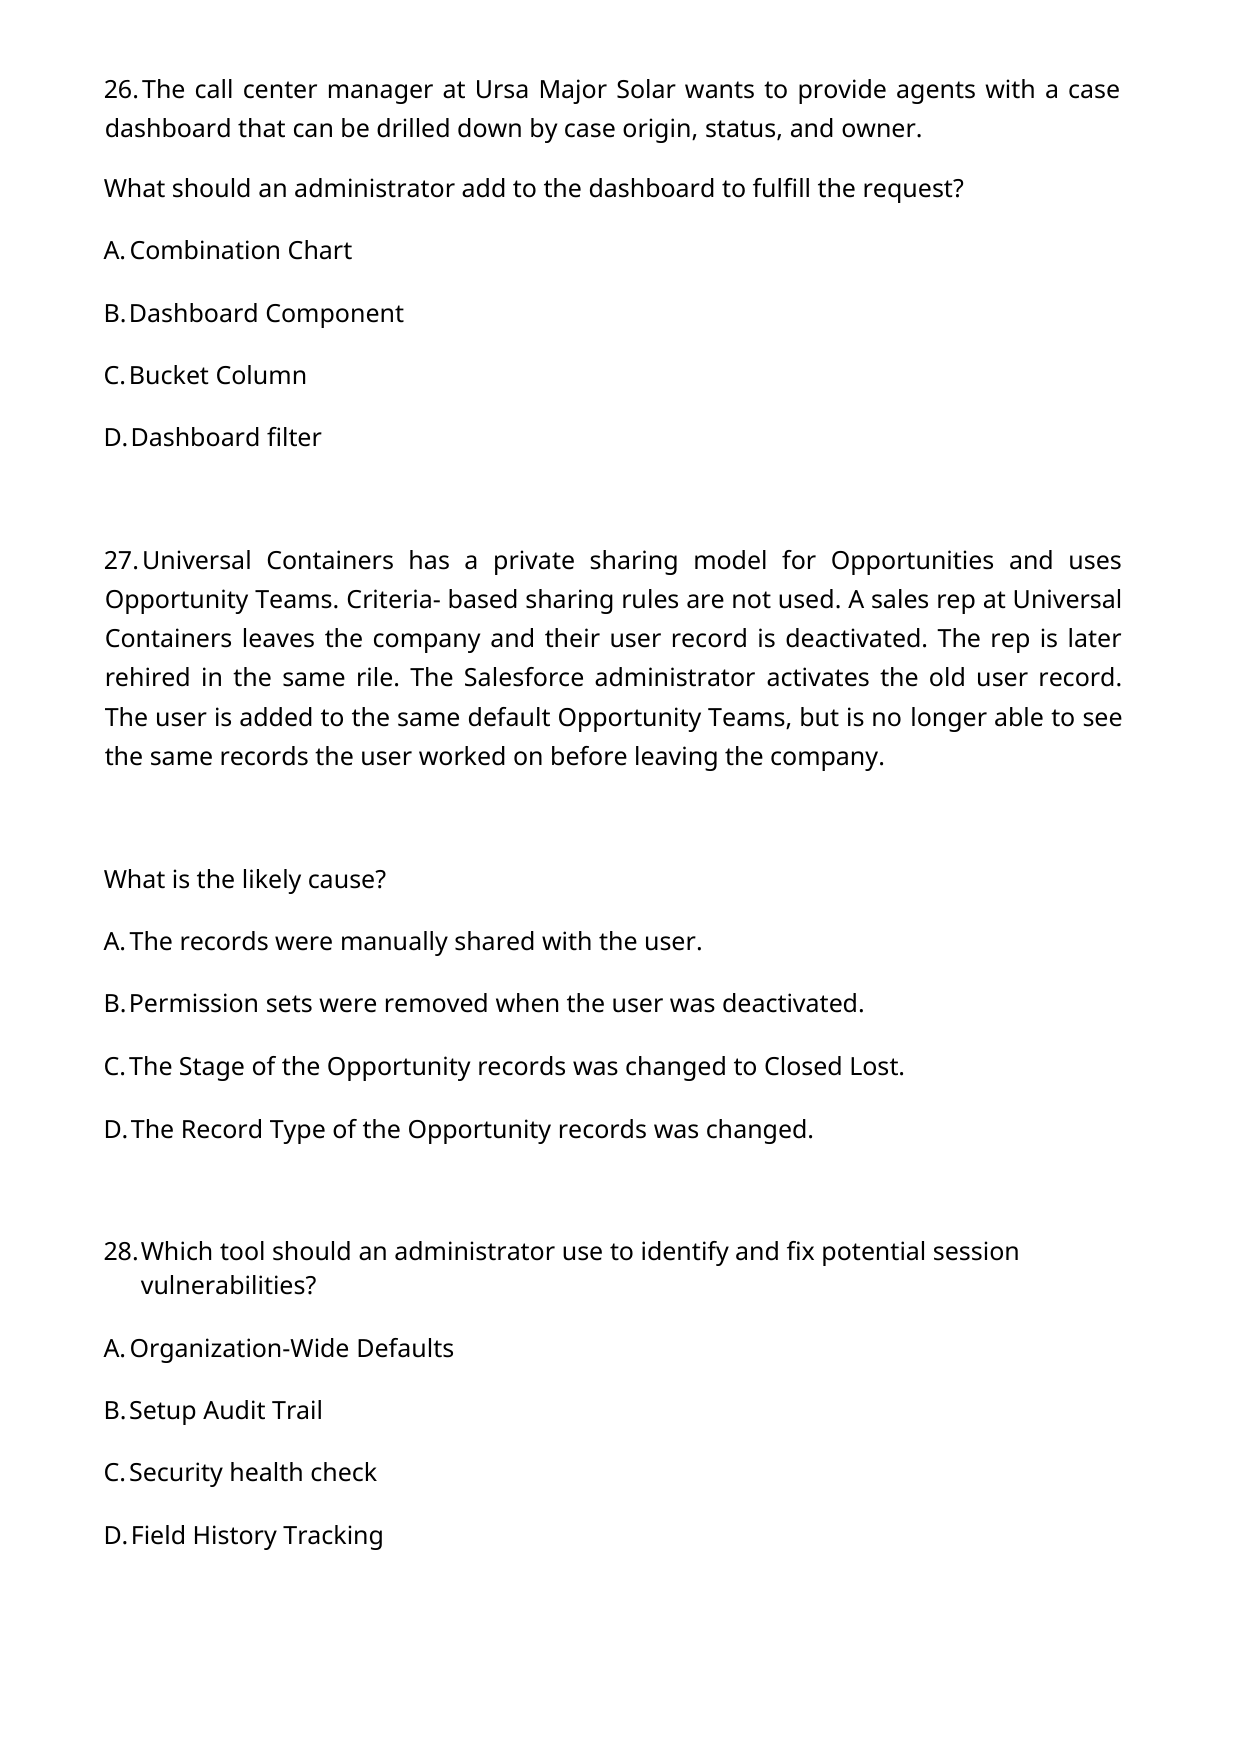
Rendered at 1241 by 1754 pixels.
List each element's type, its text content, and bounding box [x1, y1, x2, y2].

list Field History Tracking [103, 1517, 1134, 1552]
list Universal Containers has a private sharing model for Opportunities and uses Opportunity Teams. Criteria- based sharing rules are not used. A sales rep at Universal Containers leaves the company and their user record is deactivated. The rep is later rehired in the same rile. The Salesforce administrator activates the old user record. The user is added to the same default Opportunity Teams, but is no longer able to see the same records the user worked on before leaving the company. [103, 542, 1122, 772]
list Security health check [103, 1455, 1134, 1489]
list The Stage of the Opportunity records was changed to Closed Lost. [103, 1049, 1134, 1083]
list Combination Chart [103, 233, 1134, 267]
list Permission sets were removed when the user was deactivated. [103, 986, 1134, 1020]
list Organization-Wide Defaults [103, 1330, 1134, 1364]
list The call center manager at Ursa Major Solar wants to provide agents with a case dashboard that can be drilled down by case origin, status, and owner. [103, 72, 1122, 145]
text What should an administrator add to the dashboard to fulfill the request? [103, 171, 1134, 204]
text What is the likely cause? [103, 861, 1134, 896]
list Bucket Column [103, 358, 1134, 392]
list Setup Audit Trail [103, 1392, 1134, 1426]
list Dashboard Component [103, 295, 1134, 329]
list Which tool should an administrator use to identify and fix potential session vulnerabilities? [103, 1234, 1134, 1302]
list The Record Type of the Opportunity records was changed. [103, 1111, 1134, 1145]
list Dashboard filter [103, 420, 1134, 454]
list The records were manually shared with the user. [103, 923, 1134, 958]
